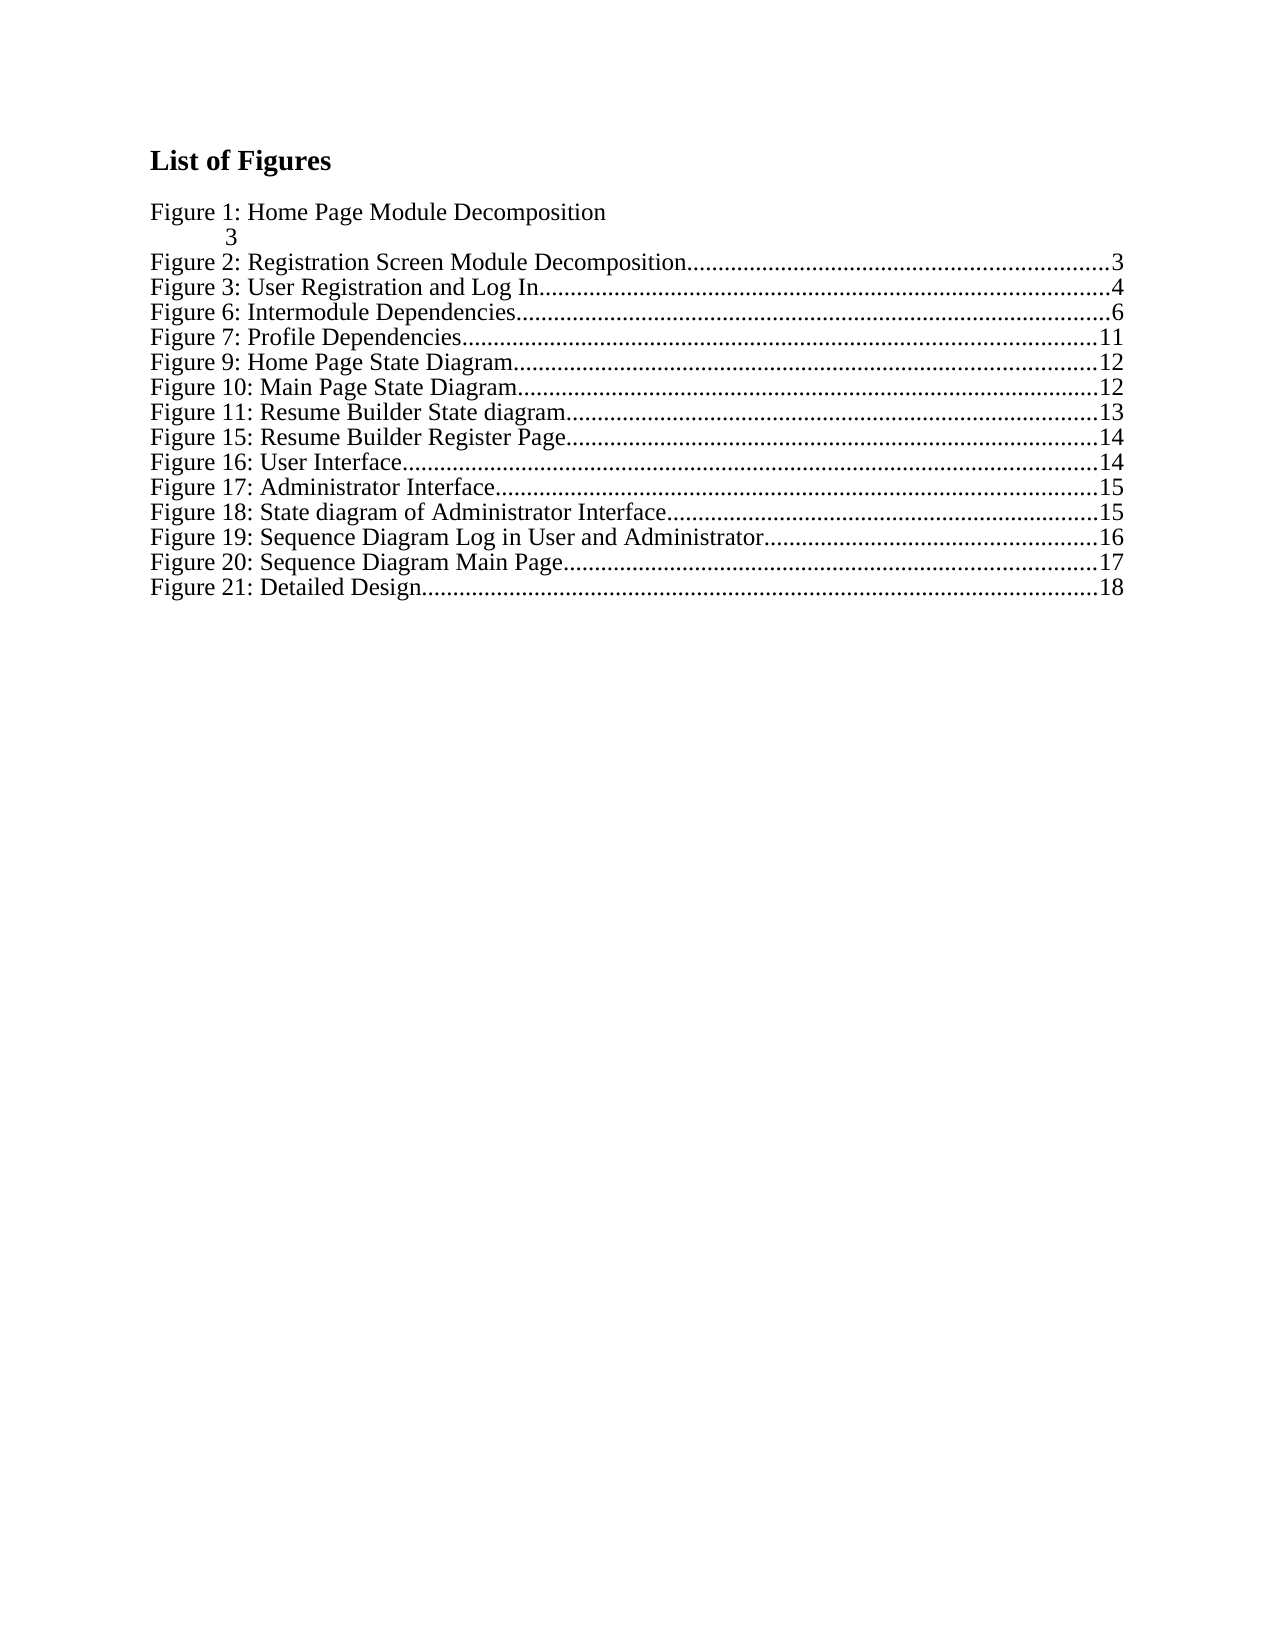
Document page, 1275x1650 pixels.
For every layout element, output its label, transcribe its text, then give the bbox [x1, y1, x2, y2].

text Figure 16: User Interface 14 [150, 450, 1125, 475]
text Figure 2: Registration Screen Module Decomposition 3 [150, 250, 1125, 275]
text Figure 18: State diagram of Administrator Interface 15 [150, 500, 1125, 525]
text Figure 1: Home Page Module Decomposition 3 [150, 200, 1125, 225]
text Figure 11: Resume Builder State diagram 13 [150, 400, 1125, 425]
text Figure 19: Sequence Diagram Log in User and Administrator 16 [150, 525, 1125, 550]
text Figure 10: Main Page State Diagram 12 [150, 375, 1125, 400]
text List of Figures [150, 150, 1125, 175]
text Figure 9: Home Page State Diagram 12 [150, 350, 1125, 375]
text Figure 15: Resume Builder Register Page 14 [150, 425, 1125, 450]
text Figure 20: Sequence Diagram Main Page 17 [150, 550, 1125, 575]
text Figure 3: User Registration and Log In 4 [150, 275, 1125, 300]
text Figure 17: Administrator Interface 15 [150, 475, 1125, 500]
text Figure 7: Profile Dependencies 11 [150, 325, 1125, 350]
text Figure 6: Intermodule Dependencies 6 [150, 300, 1125, 325]
text Figure 21: Detailed Design 18 [150, 575, 1125, 600]
